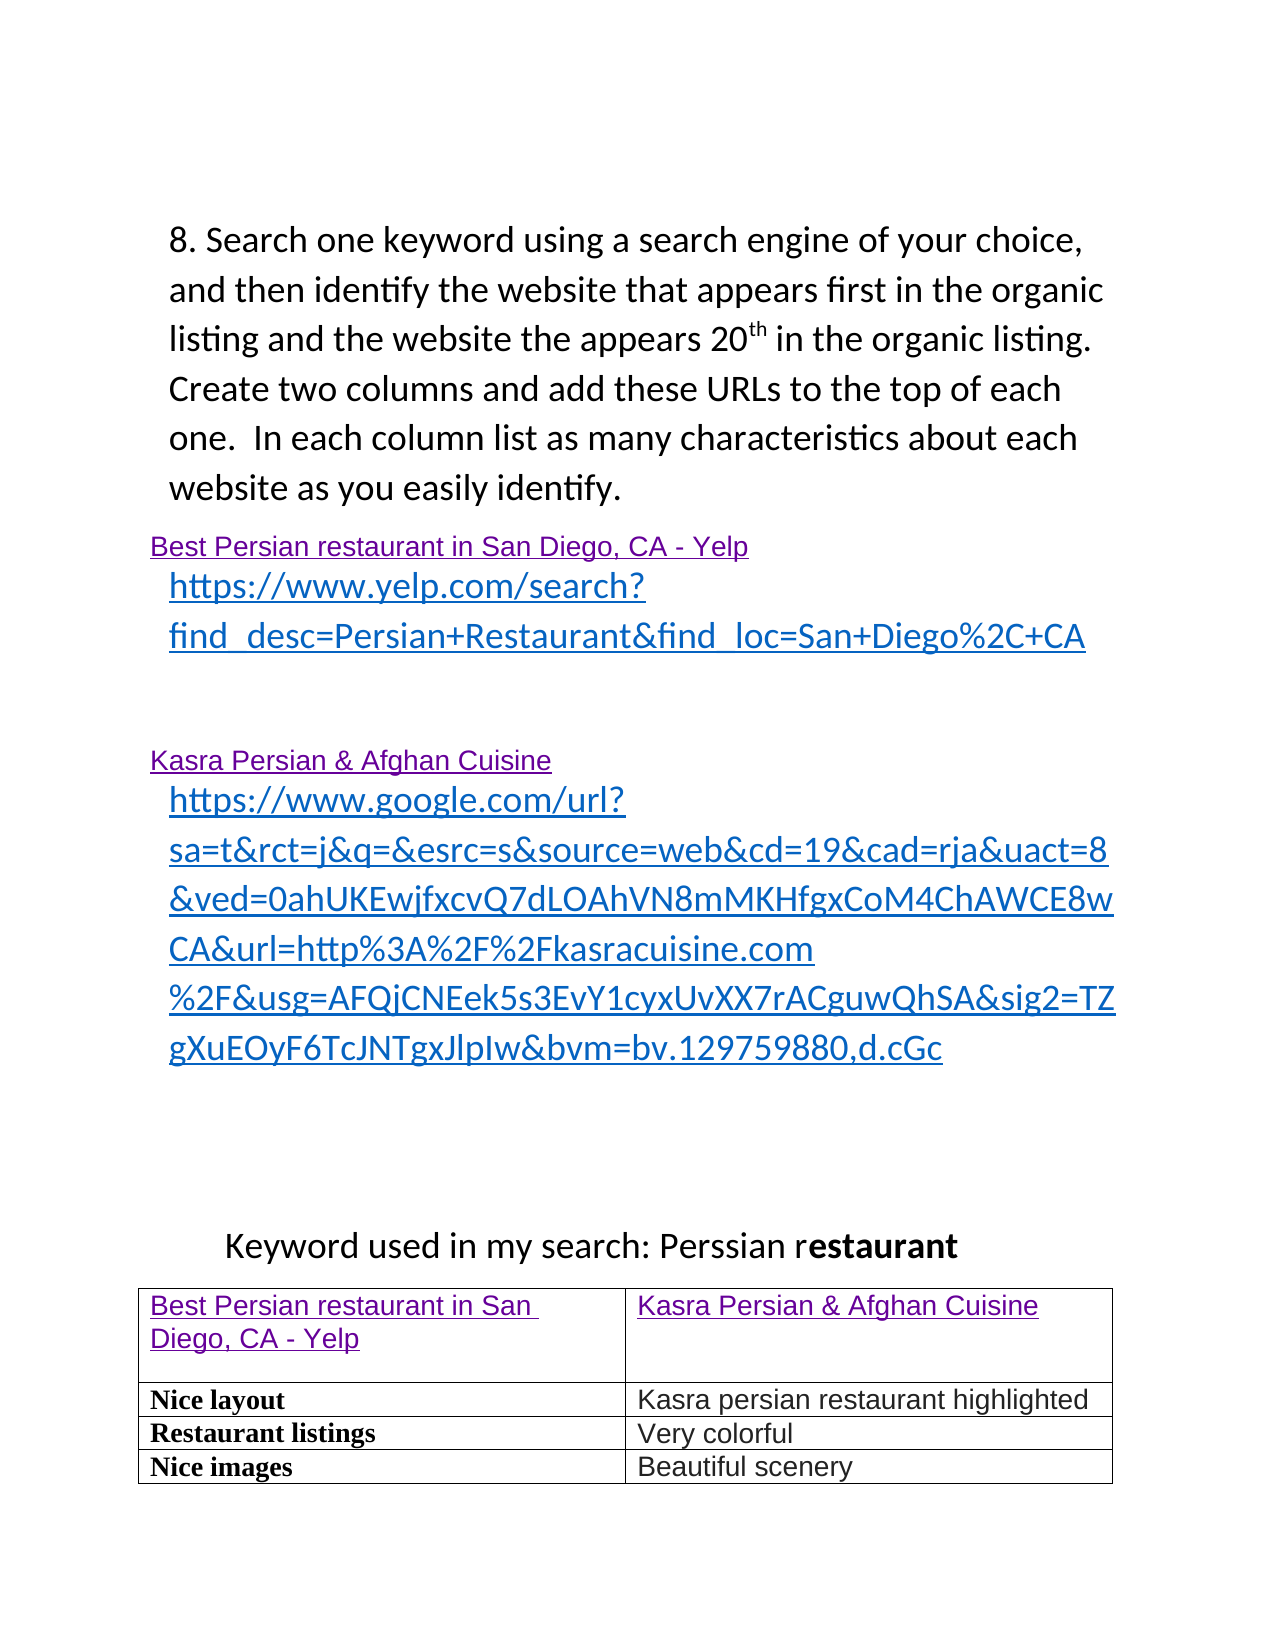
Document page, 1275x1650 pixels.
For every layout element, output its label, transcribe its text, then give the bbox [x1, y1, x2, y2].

text https://www.google.com/url?sa=t&rct=j&q=&esrc=s&source=web&cd=19&cad=rja&uact=8&ved=0ahUKEwjfxcvQ7dLOAhVN8mMKHfgxCoM4ChAWCE8wCA&url=http%3A%2F%2Fkasracuisine.com%2F&usg=AFQjCNEek5s3EvY1cyxUvXX7rACguwQhSA&sig2=TZgXuEOyF6TcJNTgxJlpIw&bvm=bv.129759880,d.cGc [169, 776, 1125, 1069]
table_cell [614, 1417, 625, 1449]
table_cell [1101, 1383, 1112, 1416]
table_header Best Persian restaurant in San Diego, CA - Yelp [139, 1289, 625, 1382]
text 8. Search one keyword using a search engine of your choice, and then identify the website that appears first in the organic listing and the website the appears 20th in the organic listing. Create two columns and add these URLs to the top of each one. In each column list as many characteristics about each website as you easily identify. [169, 216, 1125, 509]
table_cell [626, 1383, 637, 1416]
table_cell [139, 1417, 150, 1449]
list Keyword used in my search: Perssian restaurant [225, 1222, 1125, 1268]
text https://www.yelp.com/search?find_desc=Persian+Restaurant&find_loc=San+Diego%2C+CA [169, 562, 1125, 657]
table_header Kasra Persian & Afghan Cuisine [626, 1289, 1112, 1382]
subtitle Kasra Persian & Afghan Cuisine [150, 744, 1125, 776]
subtitle Best Persian restaurant in San Diego, CA - Yelp [150, 530, 1125, 562]
